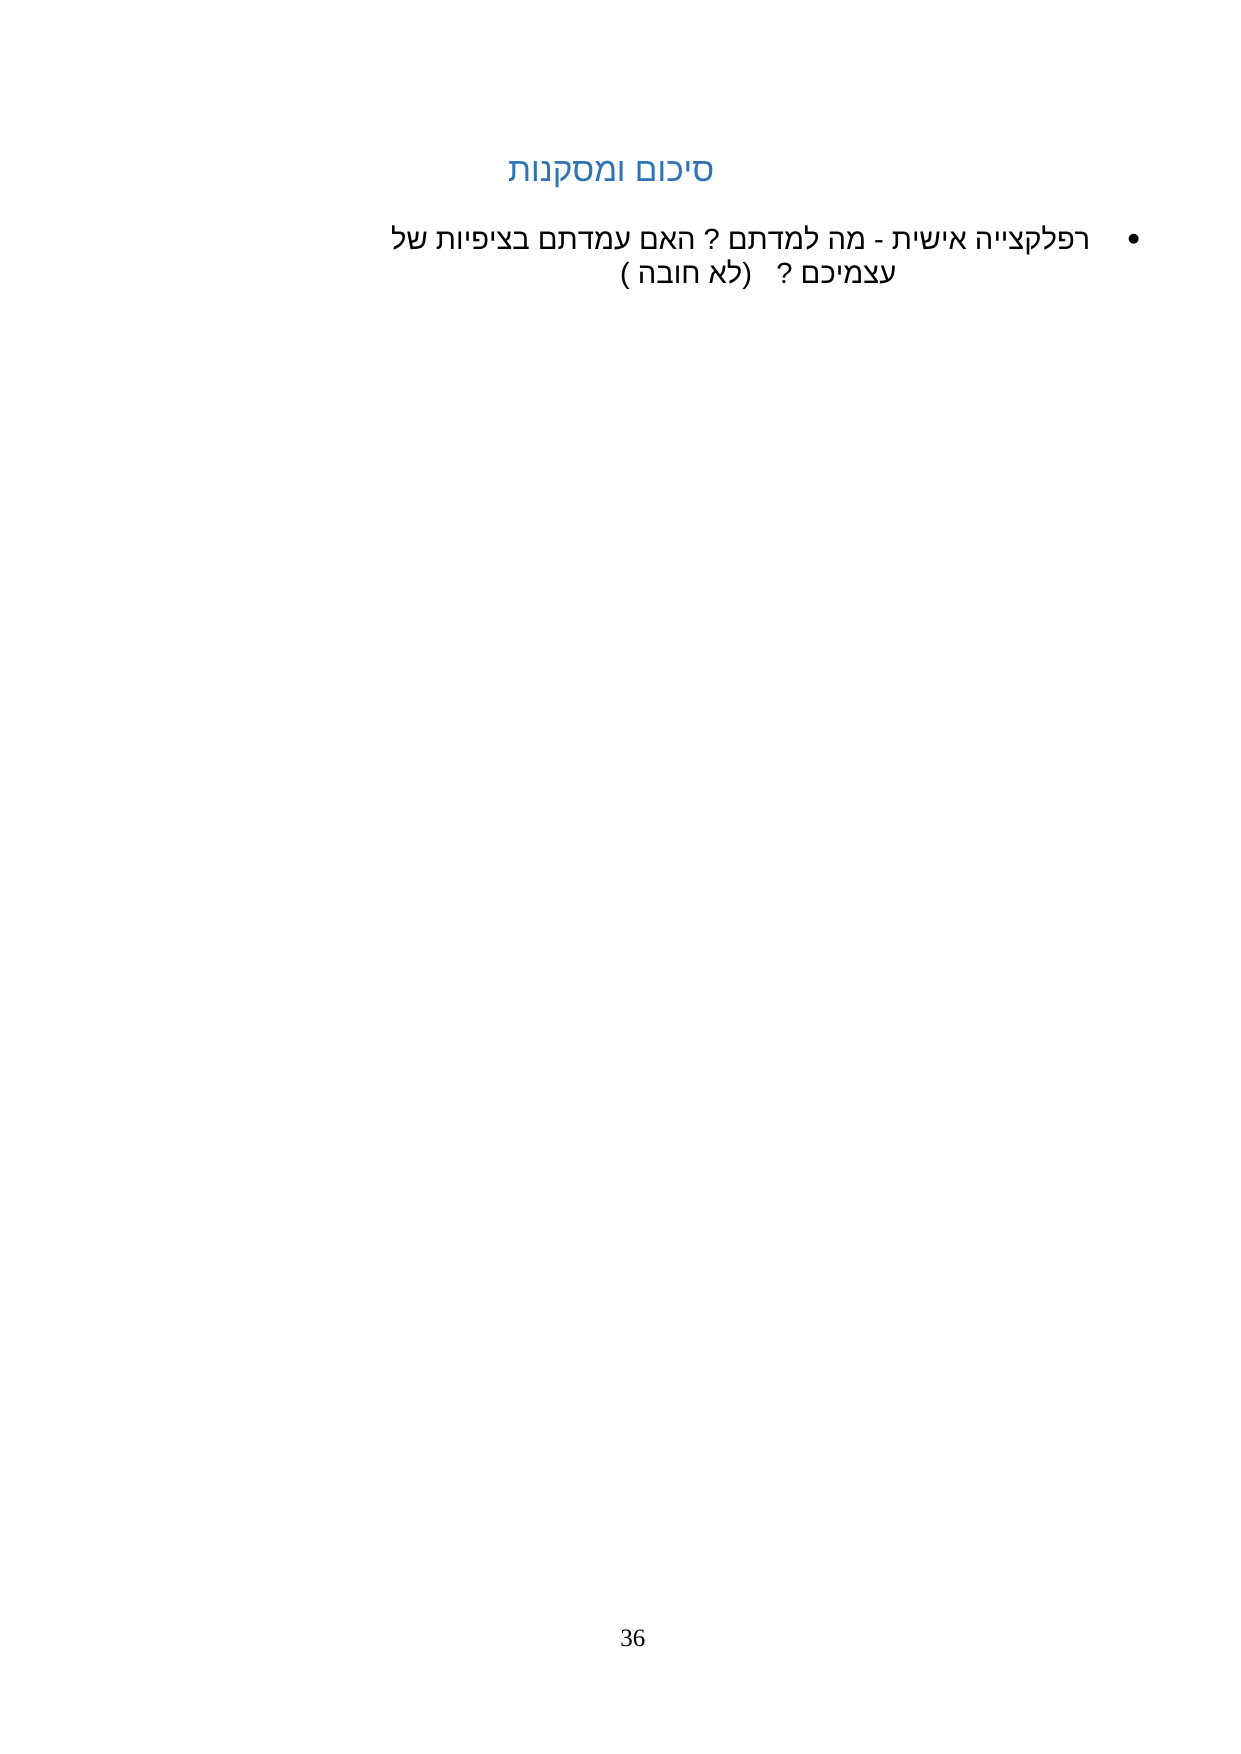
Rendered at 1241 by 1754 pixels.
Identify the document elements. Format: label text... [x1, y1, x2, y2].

list רפלקצייה אישית - מה למדתם ? האם עמדתם בציפיות של [131, 222, 1128, 256]
text סיכום ומסקנות [131, 150, 1091, 188]
list עצמיכם ? (לא חובה ) [131, 256, 1091, 289]
